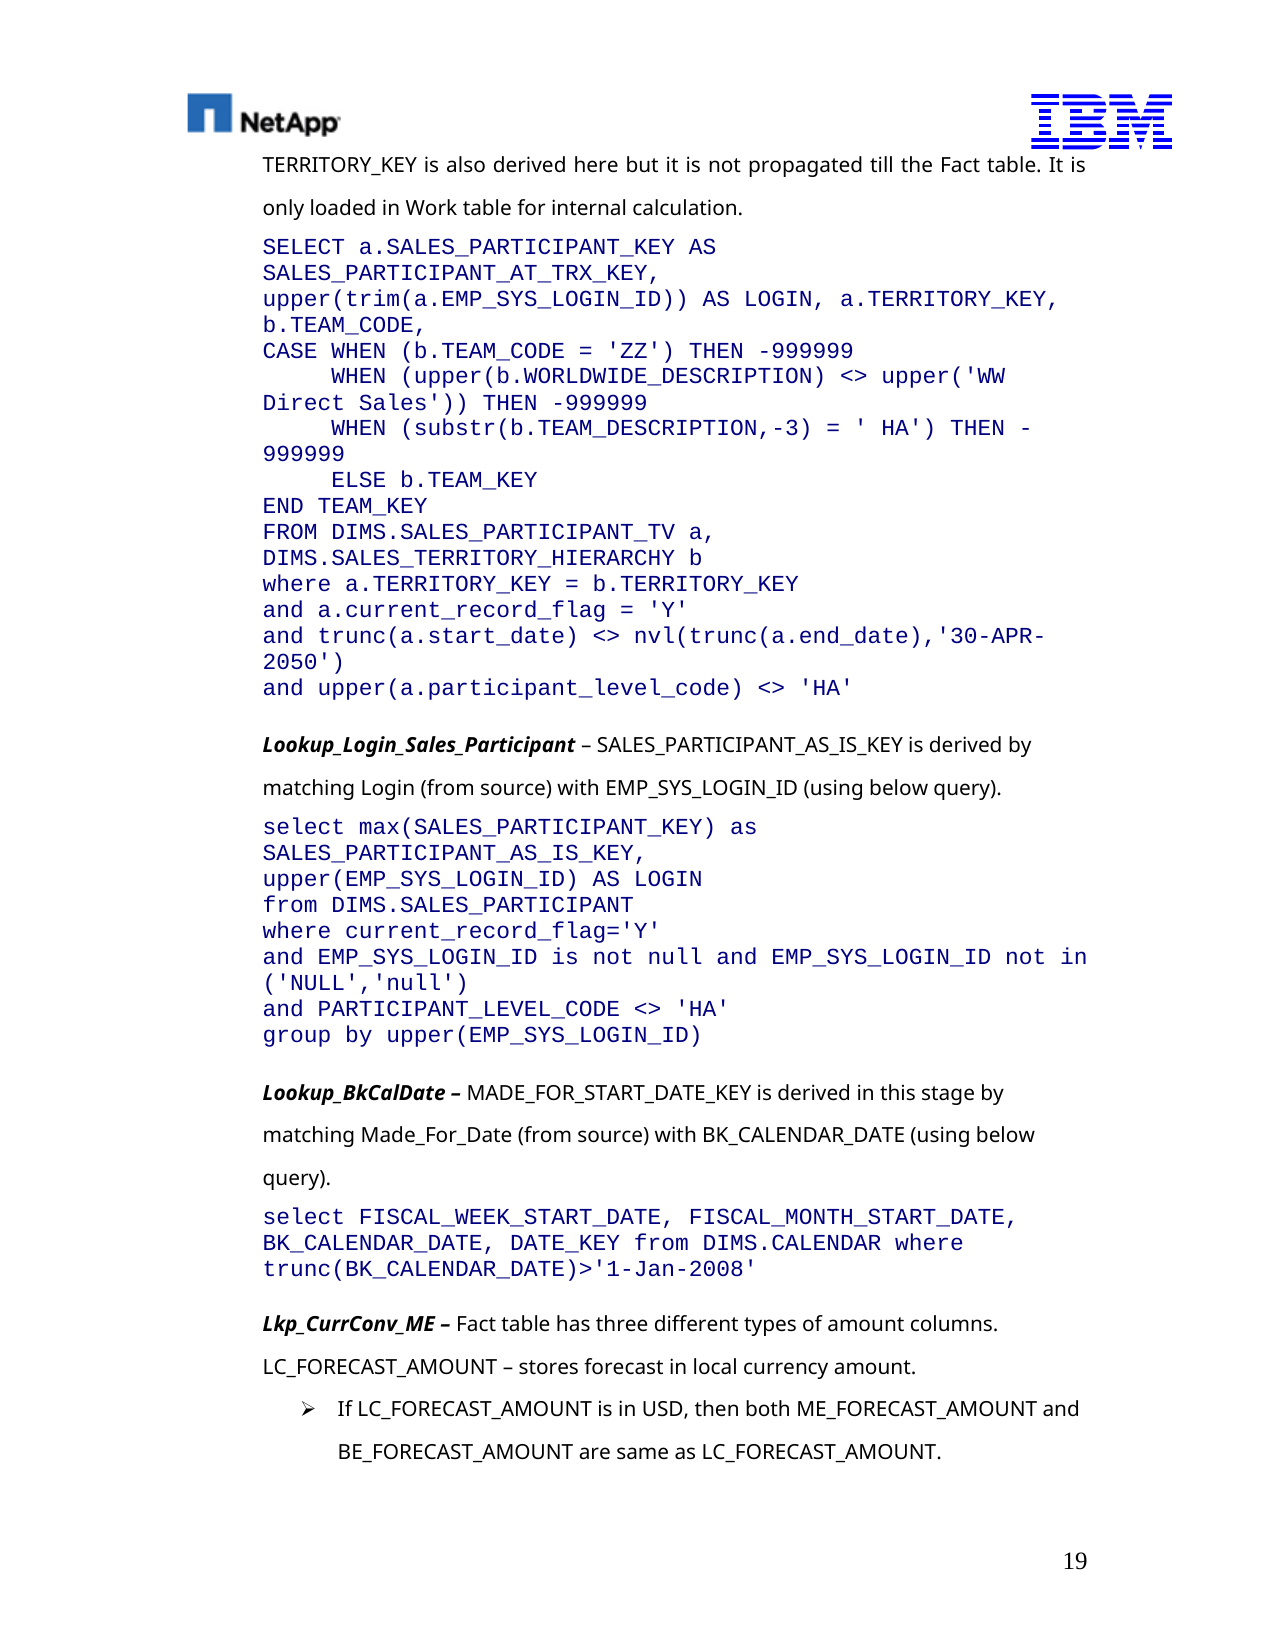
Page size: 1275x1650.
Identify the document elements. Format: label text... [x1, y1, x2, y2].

text and a.current_record_flag = 'Y' [262, 598, 1087, 624]
text CASE WHEN (b.TEAM_CODE = 'ZZ') THEN -999999 [262, 339, 1087, 365]
text where current_record_flag='Y' [262, 919, 1087, 945]
text END TEAM_KEY [262, 494, 1087, 521]
text upper(EMP_SYS_LOGIN_ID) AS LOGIN [262, 868, 1087, 893]
text ELSE b.TEAM_KEY [262, 469, 1087, 494]
text select FISCAL_WEEK_START_DATE, FISCAL_MONTH_START_DATE, BK_CALENDAR_DATE, DATE_KEY from DIMS.CALENDAR where trunc(BK_CALENDAR_DATE)>'1-Jan-2008' [262, 1205, 1087, 1283]
text and trunc(a.start_date) <> nvl(trunc(a.end_date),'30-APR-2050') [262, 624, 1087, 676]
text FROM DIMS.SALES_PARTICIPANT_TV a, [262, 521, 1087, 546]
text Lookup_Login_Sales_Participant – SALES_PARTICIPANT_AS_IS_KEY is derived by matching Login (from source) with EMP_SYS_LOGIN_ID (using below query). [262, 731, 1087, 802]
text where a.TERRITORY_KEY = b.TERRITORY_KEY [262, 572, 1087, 598]
text select max(SALES_PARTICIPANT_KEY) as SALES_PARTICIPANT_AS_IS_KEY, [262, 816, 1087, 868]
text SELECT a.SALES_PARTICIPANT_KEY AS SALES_PARTICIPANT_AT_TRX_KEY, [262, 235, 1087, 287]
text and EMP_SYS_LOGIN_ID is not null and EMP_SYS_LOGIN_ID not in ('NULL','null') [262, 945, 1087, 997]
text group by upper(EMP_SYS_LOGIN_ID) [262, 1023, 1087, 1049]
text and PARTICIPANT_LEVEL_CODE <> 'HA' [262, 997, 1087, 1023]
text upper(trim(a.EMP_SYS_LOGIN_ID)) AS LOGIN, a.TERRITORY_KEY, b.TEAM_CODE, [262, 287, 1087, 339]
text Lkp_CurrConv_ME – Fact table has three different types of amount columns. [262, 1309, 1087, 1338]
list If LC_FORECAST_AMOUNT is in USD, then both ME_FORECAST_AMOUNT and BE_FORECAST_AMOUNT are same as LC_FORECAST_AMOUNT. [300, 1394, 1087, 1465]
text DIMS.SALES_TERRITORY_HIERARCHY b [262, 546, 1087, 572]
text and upper(a.participant_level_code) <> 'HA' [262, 676, 1087, 702]
picture [187, 93, 341, 137]
text WHEN (substr(b.TEAM_DESCRIPTION,-3) = ' HA') THEN -999999 [262, 417, 1087, 469]
text Lookup_BkCalDate – MADE_FOR_START_DATE_KEY is derived in this stage by matching Made_For_Date (from source) with BK_CALENDAR_DATE (using below query). [262, 1078, 1087, 1191]
text from DIMS.SALES_PARTICIPANT [262, 893, 1087, 919]
text LC_FORECAST_AMOUNT – stores forecast in local currency amount. [262, 1352, 1087, 1380]
text WHEN (upper(b.WORLDWIDE_DESCRIPTION) <> upper('WW Direct Sales')) THEN -999999 [262, 365, 1087, 417]
